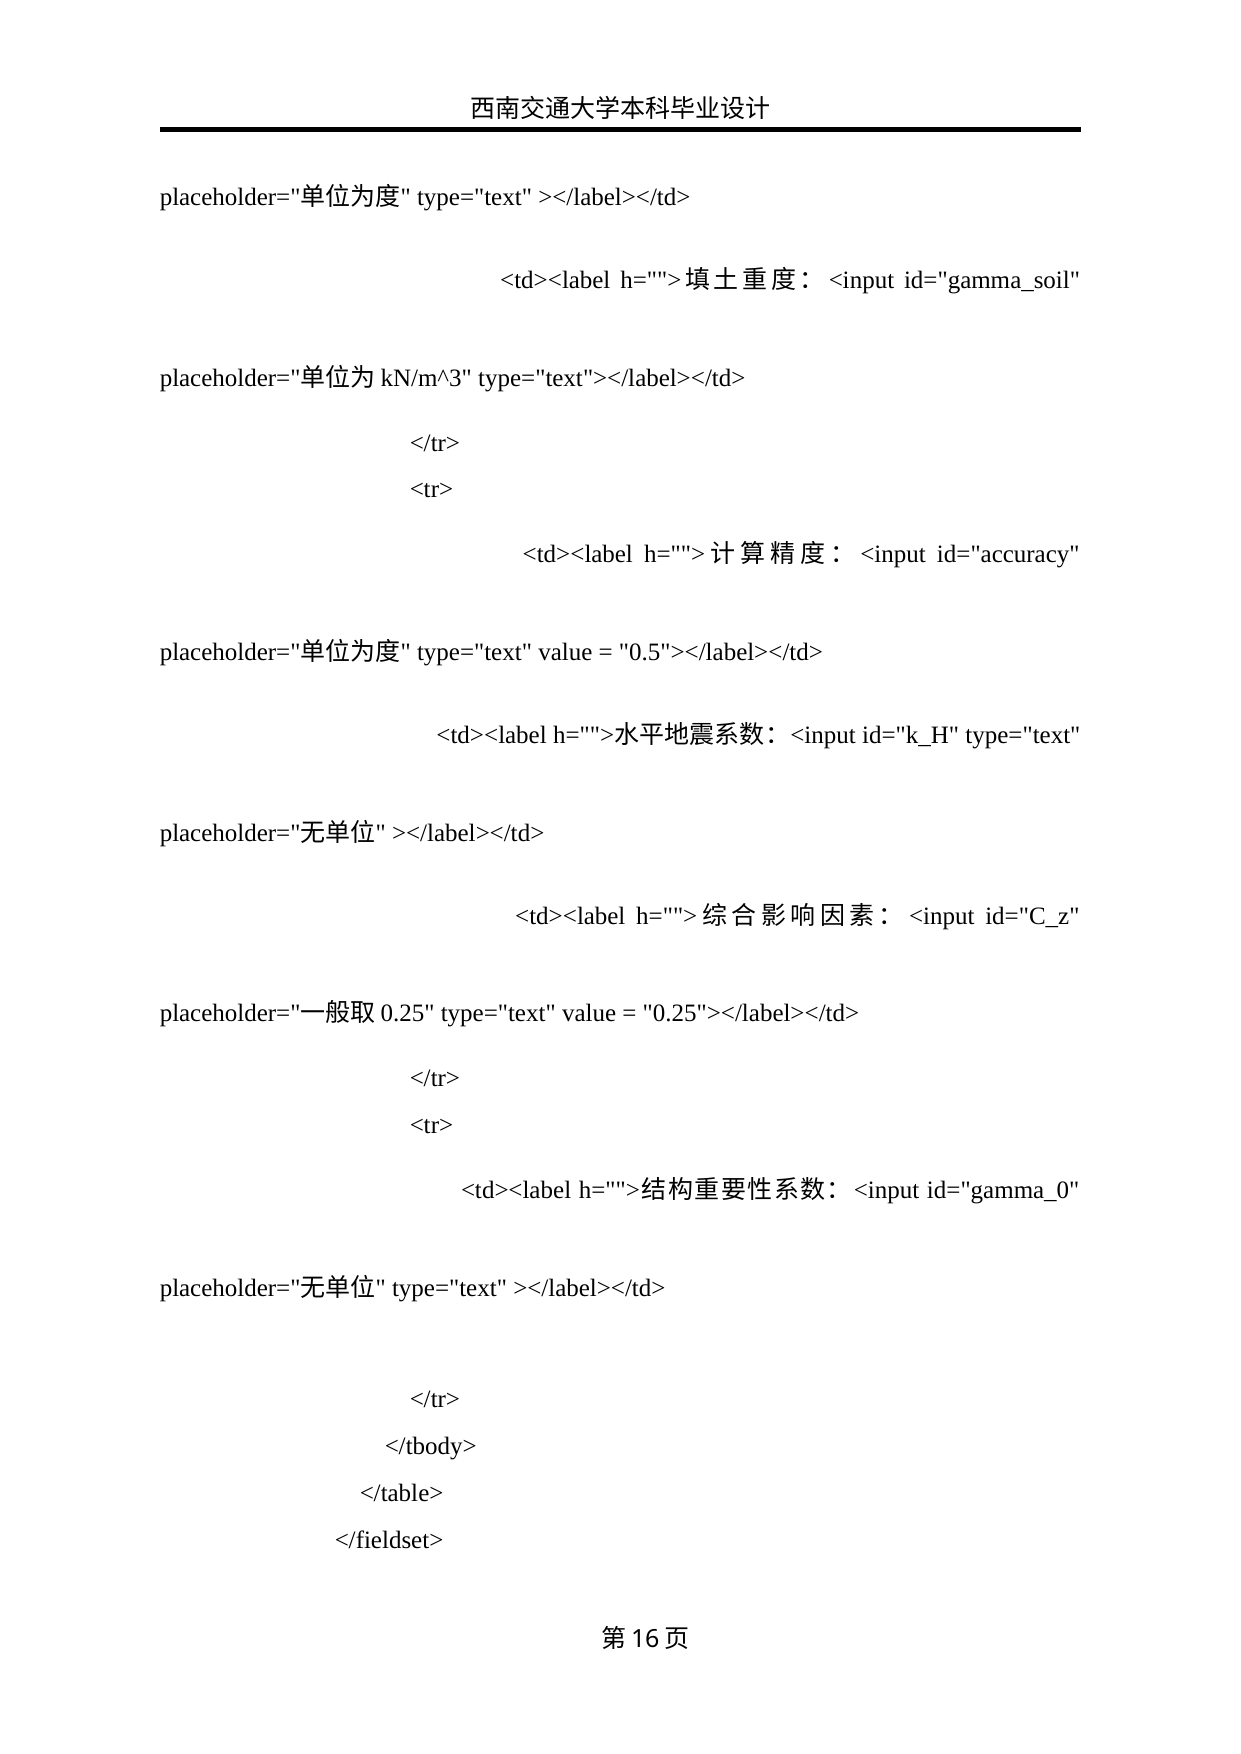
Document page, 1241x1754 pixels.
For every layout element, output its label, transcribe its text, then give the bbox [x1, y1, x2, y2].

text </tr> [159, 1061, 1081, 1094]
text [159, 162, 1081, 227]
text </tr> [159, 1383, 1081, 1415]
text <td><label h="">结构重要性系数：<input id="gamma_0" placeholder="无单位" type="text" ></label></td> [159, 1155, 1081, 1318]
text </tbody> [159, 1429, 1081, 1462]
text <td><label h="">计算精度：<input id="accuracy" placeholder="单位为度" type="text" value = "0.5"></label></td> [159, 519, 1081, 682]
text <td><label h="">水平地震系数：<input id="k_H" type="text" placeholder="无单位" ></label></td> [159, 700, 1081, 863]
text </tr> [159, 426, 1081, 458]
text <td><label h="">填土重度：<input id="gamma_soil" placeholder="单位为kN/m^3" type="text"></label></td> [159, 245, 1081, 408]
text <tr> [159, 473, 1081, 505]
text <tr> [159, 1108, 1081, 1141]
text <td><label h="">综合影响因素：<input id="C_z" placeholder="一般取0.25" type="text" value = "0.25"></label></td> [159, 881, 1081, 1043]
text </fieldset> [159, 1523, 1081, 1556]
text </table> [159, 1476, 1081, 1509]
